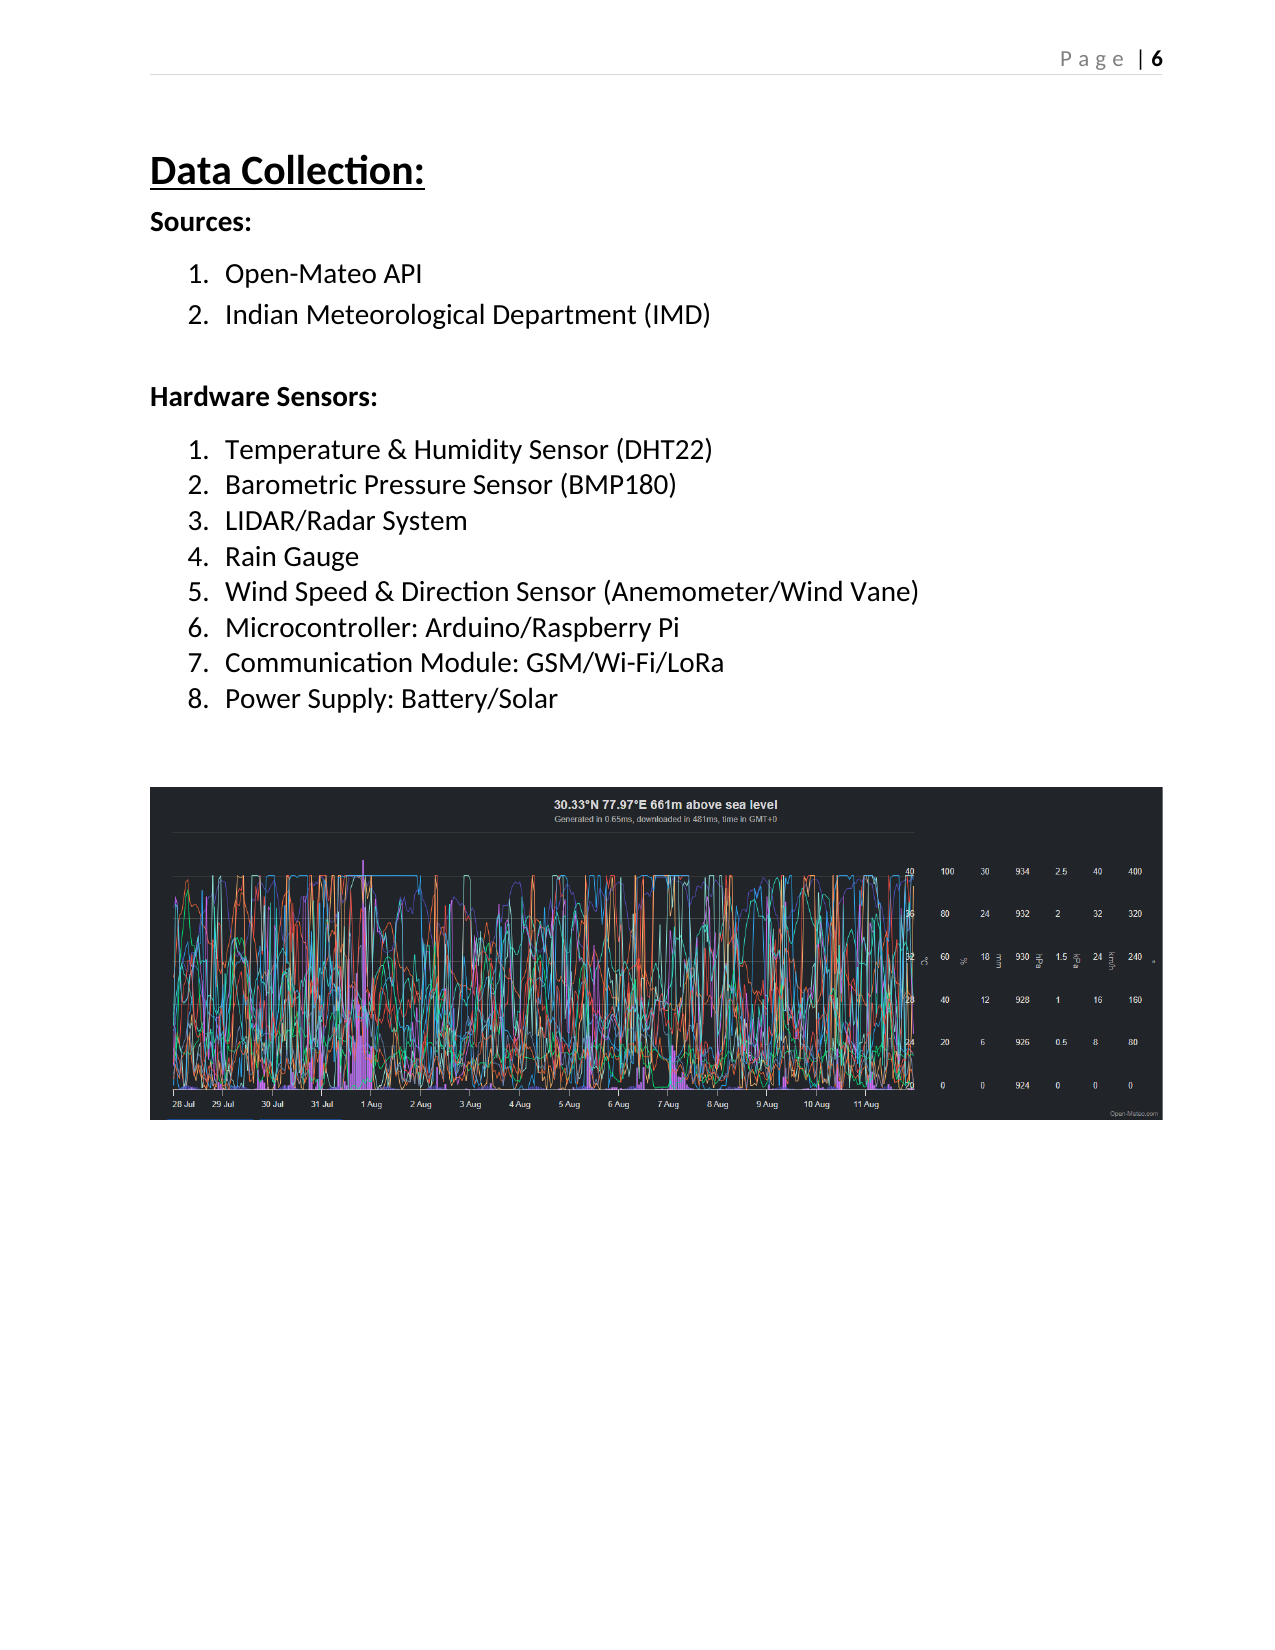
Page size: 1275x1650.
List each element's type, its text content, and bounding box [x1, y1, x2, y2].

list Microcontroller: Arduino/Raspberry Pi [187, 609, 1162, 644]
list Temperature & Humidity Sensor (DHT22) [187, 431, 1162, 466]
picture [150, 787, 1163, 1120]
list LIDAR/Radar System [187, 502, 1162, 538]
list Rain Gauge [187, 538, 1162, 573]
list Wind Speed & Direction Sensor (Anemometer/Wind Vane) [187, 573, 1162, 609]
list Power Supply: Battery/Solar [187, 680, 1162, 716]
list Open-Mateo API [187, 255, 1162, 291]
text Data Collection: [150, 144, 1162, 195]
list Indian Meteorological Department (IMD) [187, 296, 1162, 332]
list Communication Module: GSM/Wi-Fi/LoRa [187, 644, 1162, 680]
list Barometric Pressure Sensor (BMP180) [187, 466, 1162, 502]
text Hardware Sensors: [150, 378, 1162, 414]
text Sources: [150, 203, 1162, 238]
